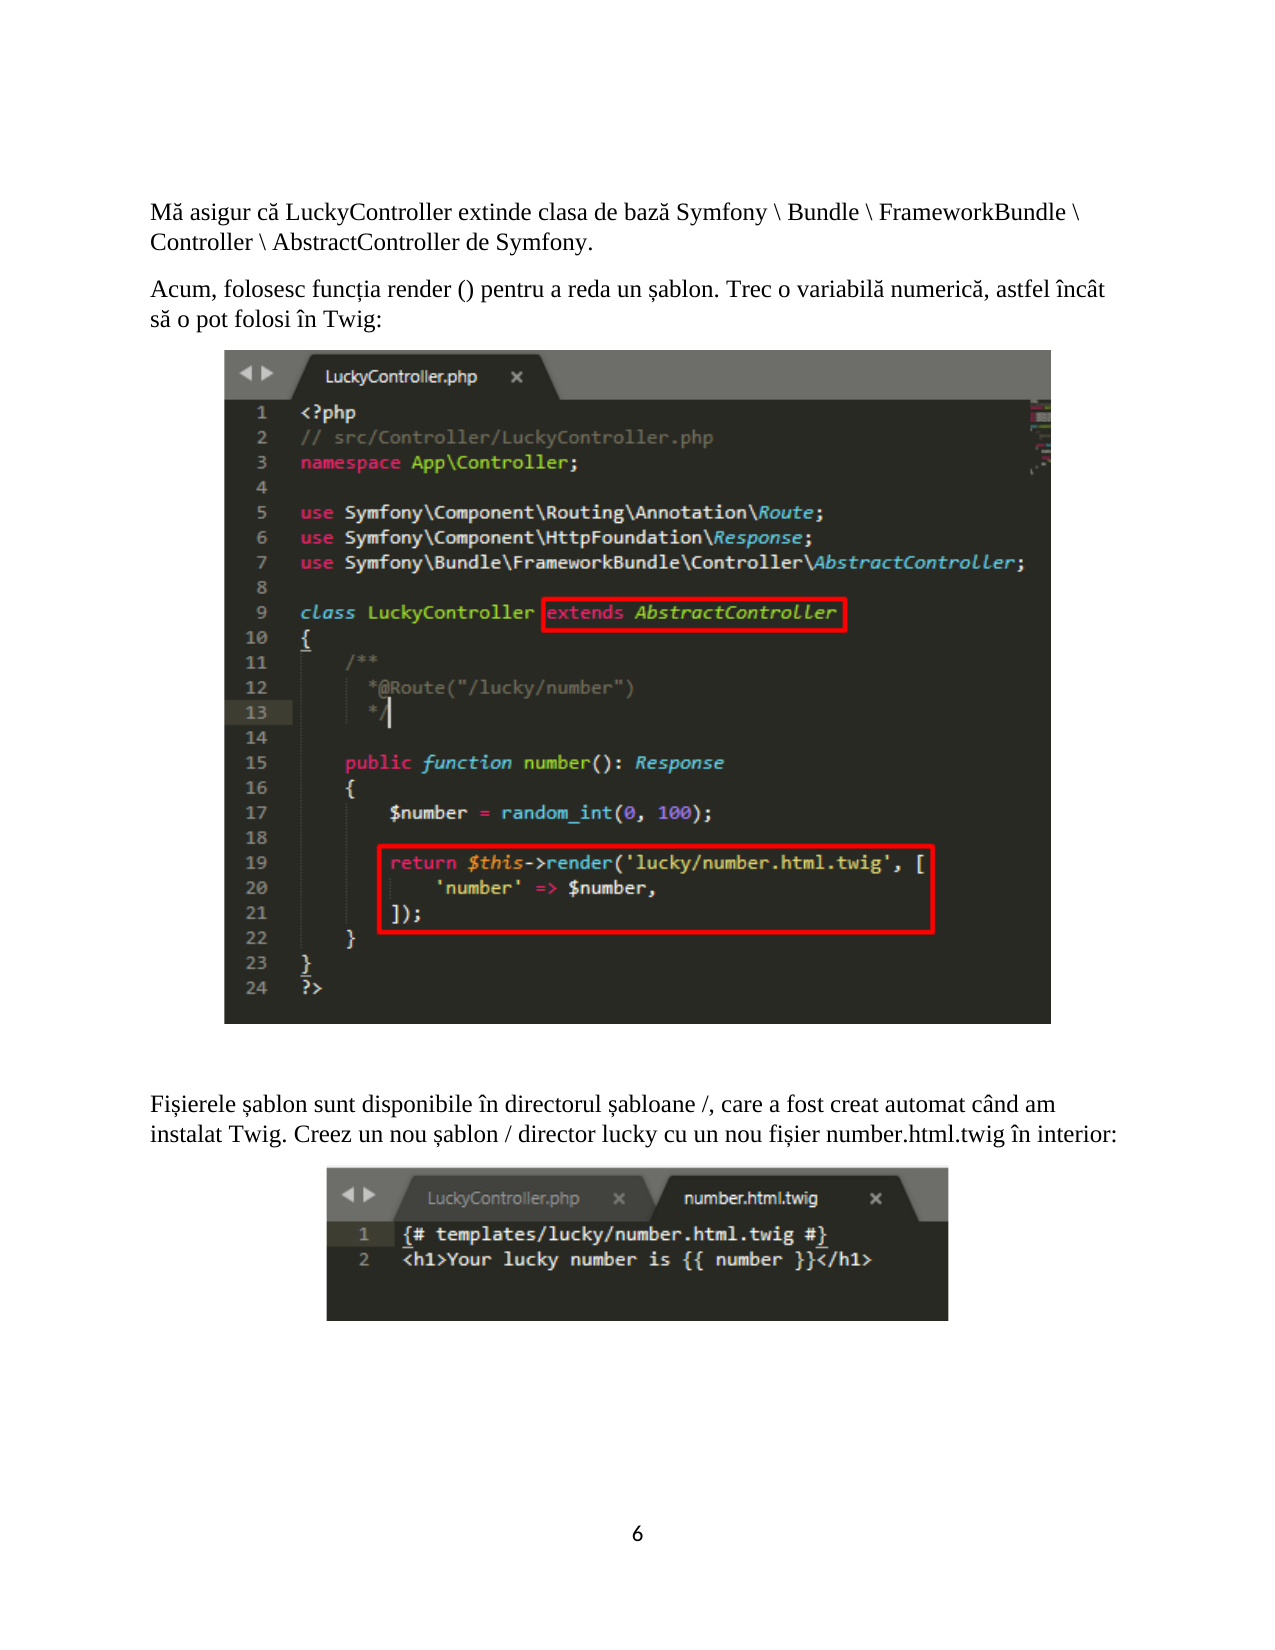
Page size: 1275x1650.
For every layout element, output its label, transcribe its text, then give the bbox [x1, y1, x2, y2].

text Acum, folosesc funcția render () pentru a reda un șablon. Trec o variabilă numerică, astfel încât să o pot folosi în Twig: [150, 274, 1125, 332]
picture [224, 350, 1051, 1024]
text Mă asigur că LuckyController extinde clasa de bază Symfony \ Bundle \ FrameworkBundle \ Controller \ AbstractController de Symfony. [150, 197, 1125, 256]
picture [326, 1165, 949, 1321]
text Fișierele șablon sunt disponibile în directorul șabloane /, care a fost creat automat când am instalat Twig. Creez un nou șablon / director lucky cu un nou fișier number.html.twig în interior: [150, 1089, 1125, 1148]
